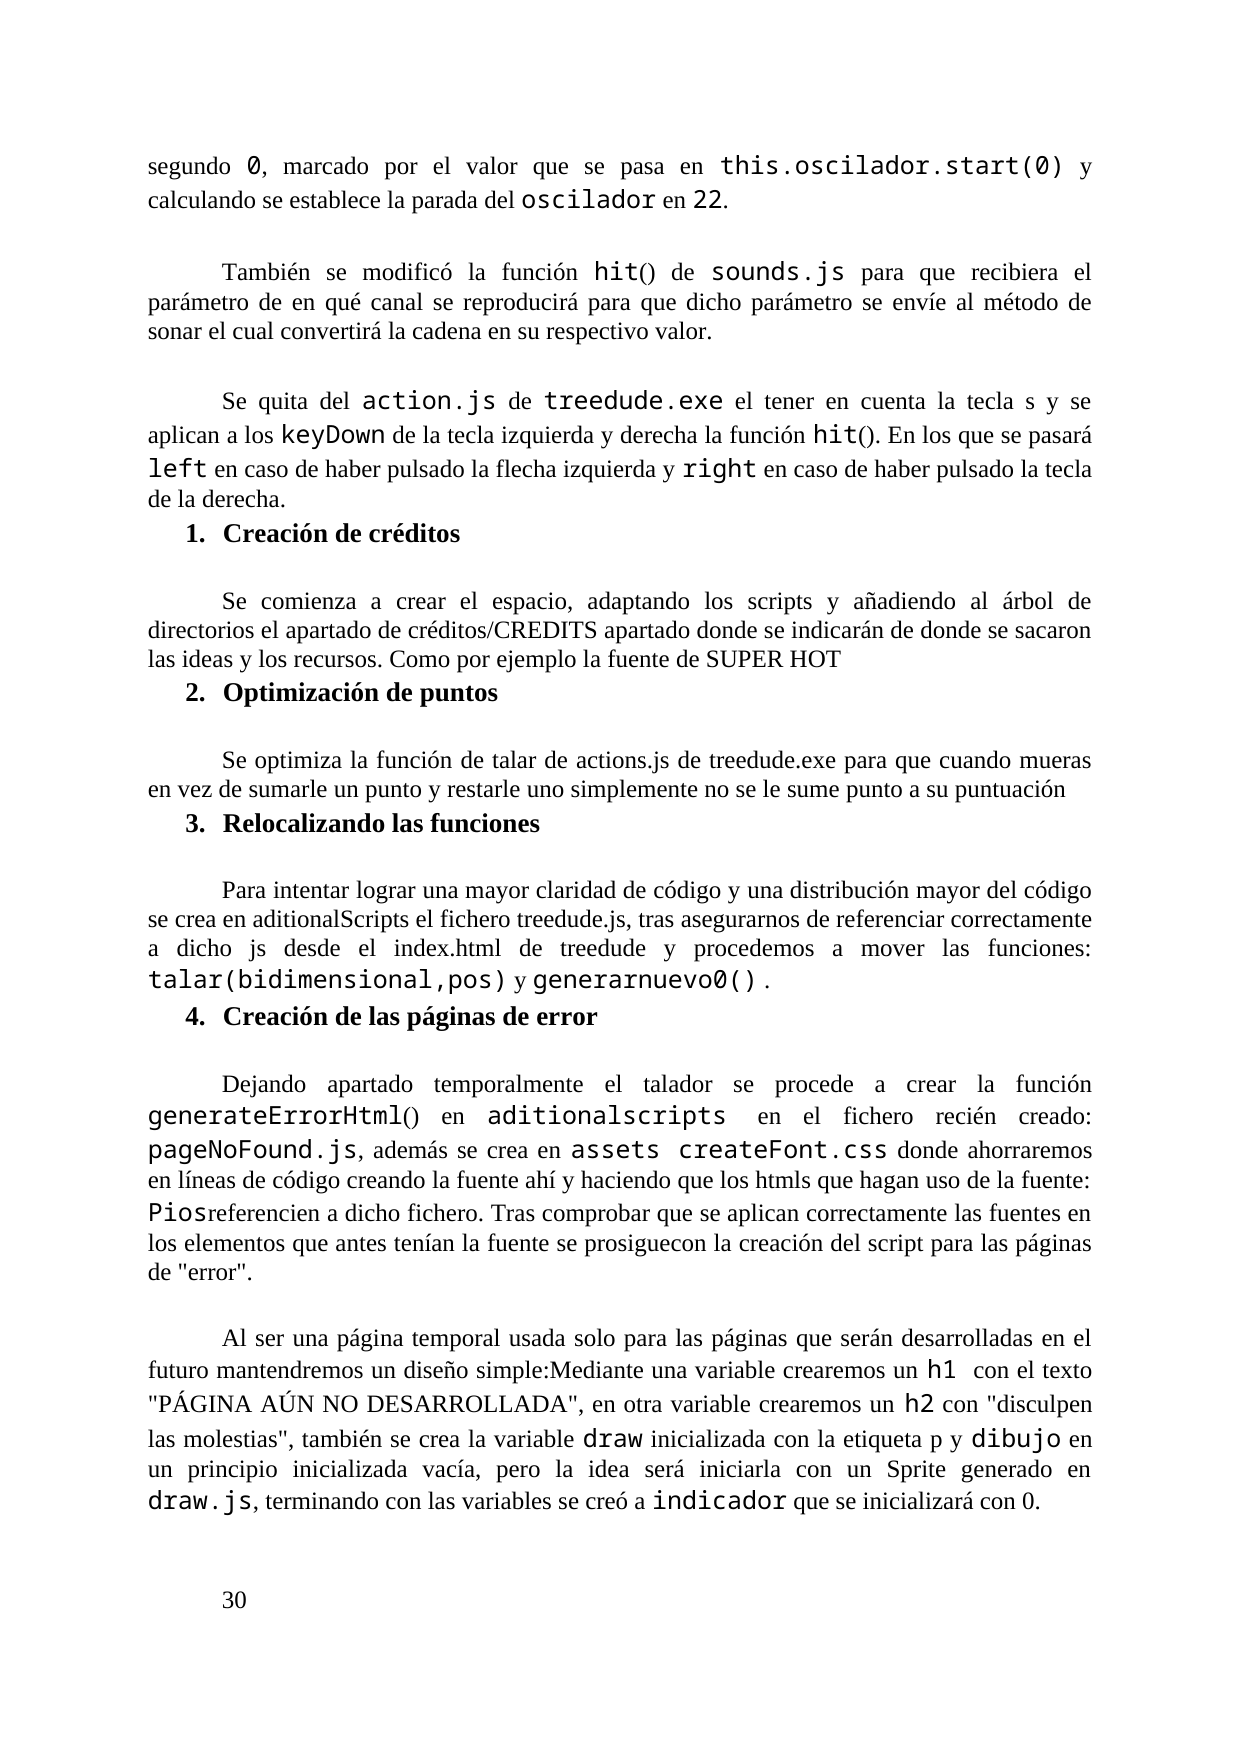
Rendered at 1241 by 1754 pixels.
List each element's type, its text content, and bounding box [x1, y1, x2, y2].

subtitle Relocalizando las funciones [185, 807, 1092, 838]
text Dejando apartado temporalmente el talador se procede a crear la función generateErrorHtml() en aditionalscripts en el fichero recién creado: pageNoFound.js, además se crea en assets createFont.css donde ahorraremos en líneas de código creando la fuente ahí y haciendo que los htmls que hagan uso de la fuente: Piosreferencien a dicho fichero. Tras comprobar que se aplican correctamente las fuentes en los elementos que antes tenían la fuente se prosiguecon la creación del script para las páginas de "error". [148, 1069, 1092, 1286]
text Al ser una página temporal usada solo para las páginas que serán desarrolladas en el futuro mantendremos un diseño simple:Mediante una variable crearemos un h1 con el texto "PÁGINA AÚN NO DESARROLLADA", en otra variable crearemos un h2 con "disculpen las molestias", también se crea la variable draw inicializada con la etiqueta p y dibujo en un principio inicializada vacía, pero la idea será iniciarla con un Sprite generado en draw.js, terminando con las variables se creó a indicador que se inicializará con 0. [148, 1323, 1092, 1517]
subtitle Creación de créditos [185, 517, 1092, 549]
text Para intentar lograr una mayor claridad de código y una distribución mayor del código se crea en aditionalScripts el fichero treedude.js, tras asegurarnos de referenciar correctamente a dicho js desde el index.html de treedude y procedemos a mover las funciones: talar(bidimensional,pos) y generarnuevo0() . [148, 876, 1092, 996]
text También se modificó la función hit() de sounds.js para que recibiera el parámetro de en qué canal se reproducirá para que dicho parámetro se envíe al método de sonar el cual convertirá la cadena en su respectivo valor. [148, 253, 1092, 345]
text Se quita del action.js de treedude.exe el tener en cuenta la tecla s y se aplican a los keyDown de la tecla izquierda y derecha la función hit(). En los que se pasará left en caso de haber pulsado la flecha izquierda y right en caso de haber pulsado la tecla de la derecha. [148, 382, 1092, 513]
text Se optimiza la función de talar de actions.js de treedude.exe para que cuando mueras en vez de sumarle un punto y restarle uno simplemente no se le sume punto a su puntuación [148, 745, 1092, 803]
subtitle Optimización de puntos [185, 677, 1092, 708]
subtitle Creación de las páginas de error [185, 1000, 1092, 1031]
text Se comienza a crear el espacio, adaptando los scripts y añadiendo al árbol de directorios el apartado de créditos/CREDITS apartado donde se indicarán de donde se sacaron las ideas y los recursos. Como por ejemplo la fuente de SUPER HOT [148, 586, 1092, 672]
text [148, 148, 1092, 216]
